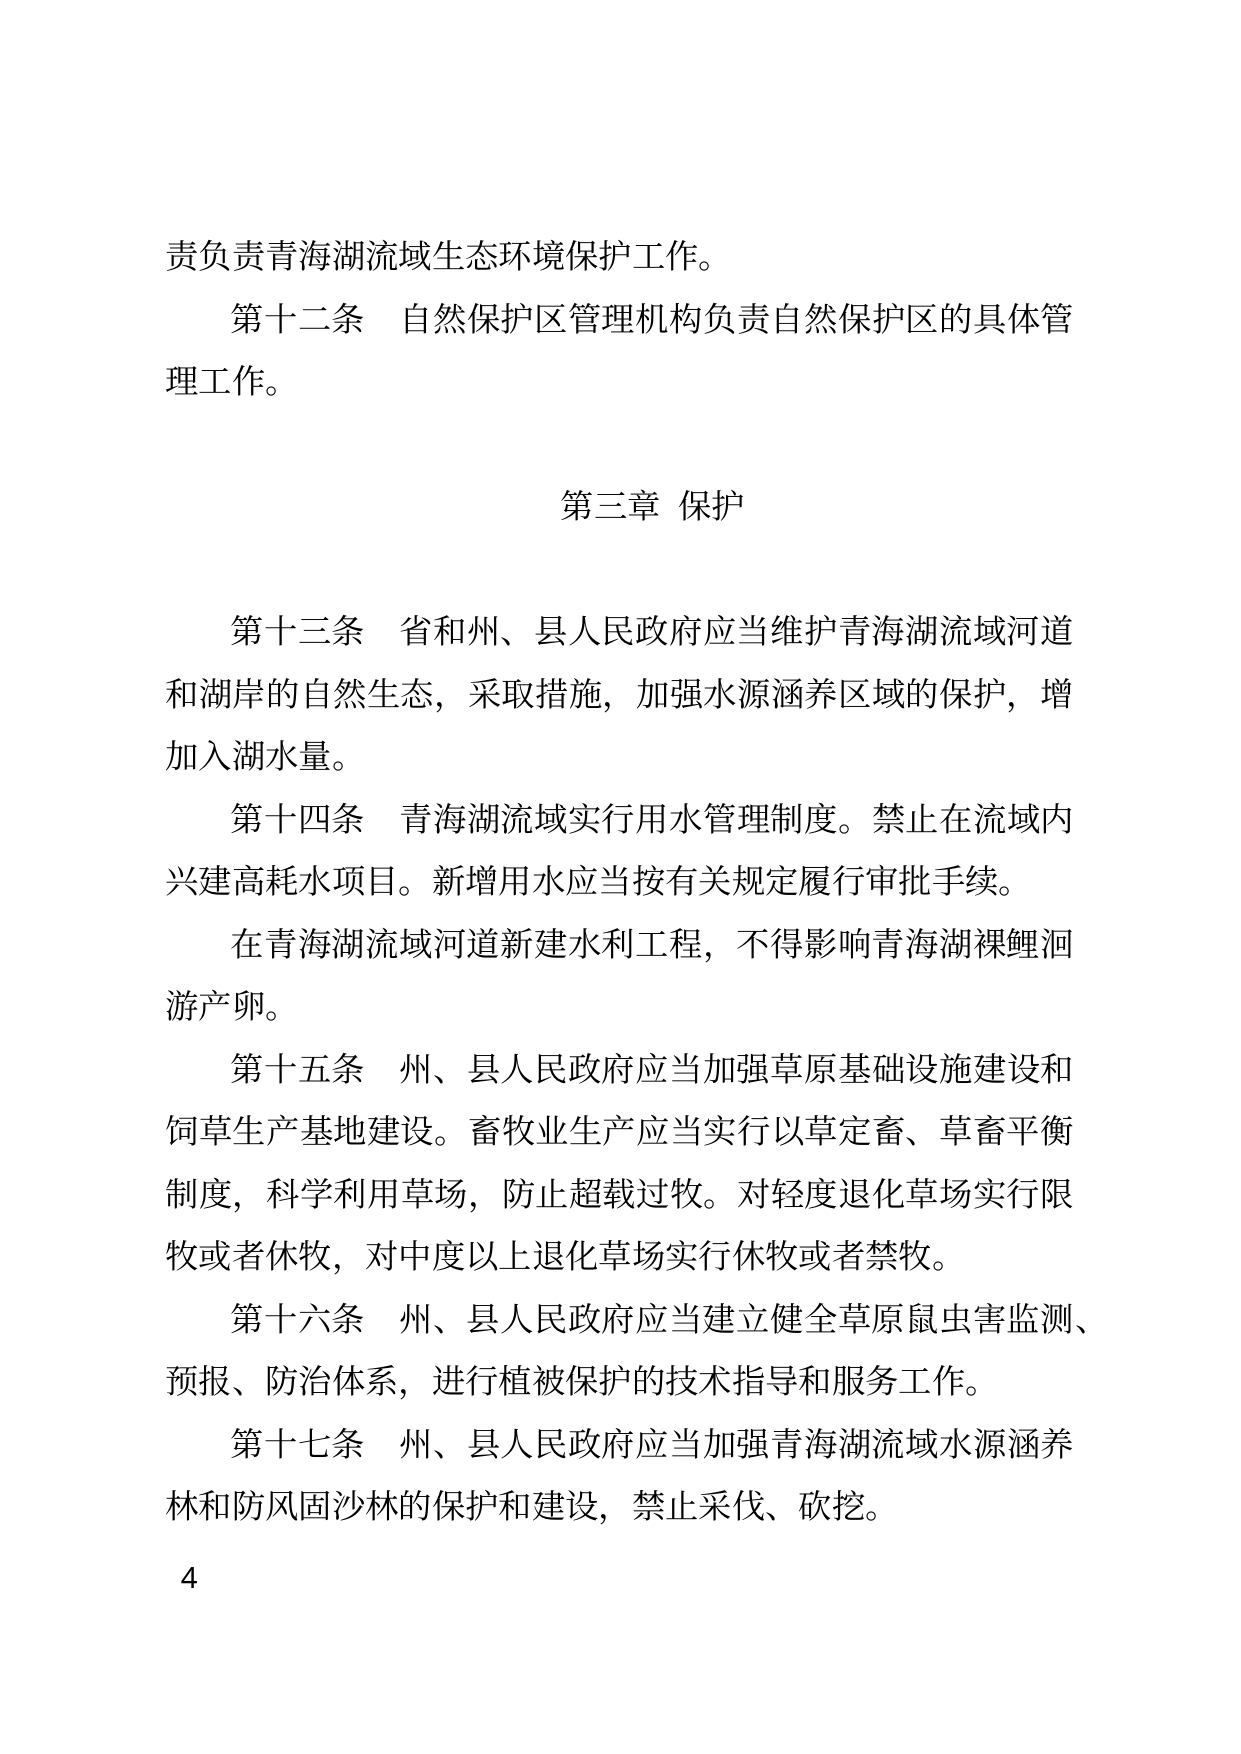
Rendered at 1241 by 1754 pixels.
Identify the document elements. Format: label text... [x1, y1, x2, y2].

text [165, 218, 1075, 281]
list 保护 [165, 468, 1075, 531]
text 第十四条 青海湖流域实行用水管理制度。禁止在流域内兴建高耗水项目。新增用水应当按有关规定履行审批手续。 [165, 781, 1075, 906]
text 第十二条 自然保护区管理机构负责自然保护区的具体管理工作。 [165, 281, 1075, 406]
text 第十七条 州、县人民政府应当加强青海湖流域水源涵养林和防风固沙林的保护和建设，禁止采伐、砍挖。 [165, 1406, 1075, 1531]
text 在青海湖流域河道新建水利工程，不得影响青海湖裸鲤洄游产卵。 [165, 906, 1075, 1031]
text 第十六条 州、县人民政府应当建立健全草原鼠虫害监测、预报、防治体系，进行植被保护的技术指导和服务工作。 [165, 1281, 1075, 1406]
text 第十五条 州、县人民政府应当加强草原基础设施建设和饲草生产基地建设。畜牧业生产应当实行以草定畜、草畜平衡制度，科学利用草场，防止超载过牧。对轻度退化草场实行限牧或者休牧，对中度以上退化草场实行休牧或者禁牧。 [165, 1031, 1075, 1281]
text 第十三条 省和州、县人民政府应当维护青海湖流域河道和湖岸的自然生态，采取措施，加强水源涵养区域的保护，增加入湖水量。 [165, 593, 1075, 781]
